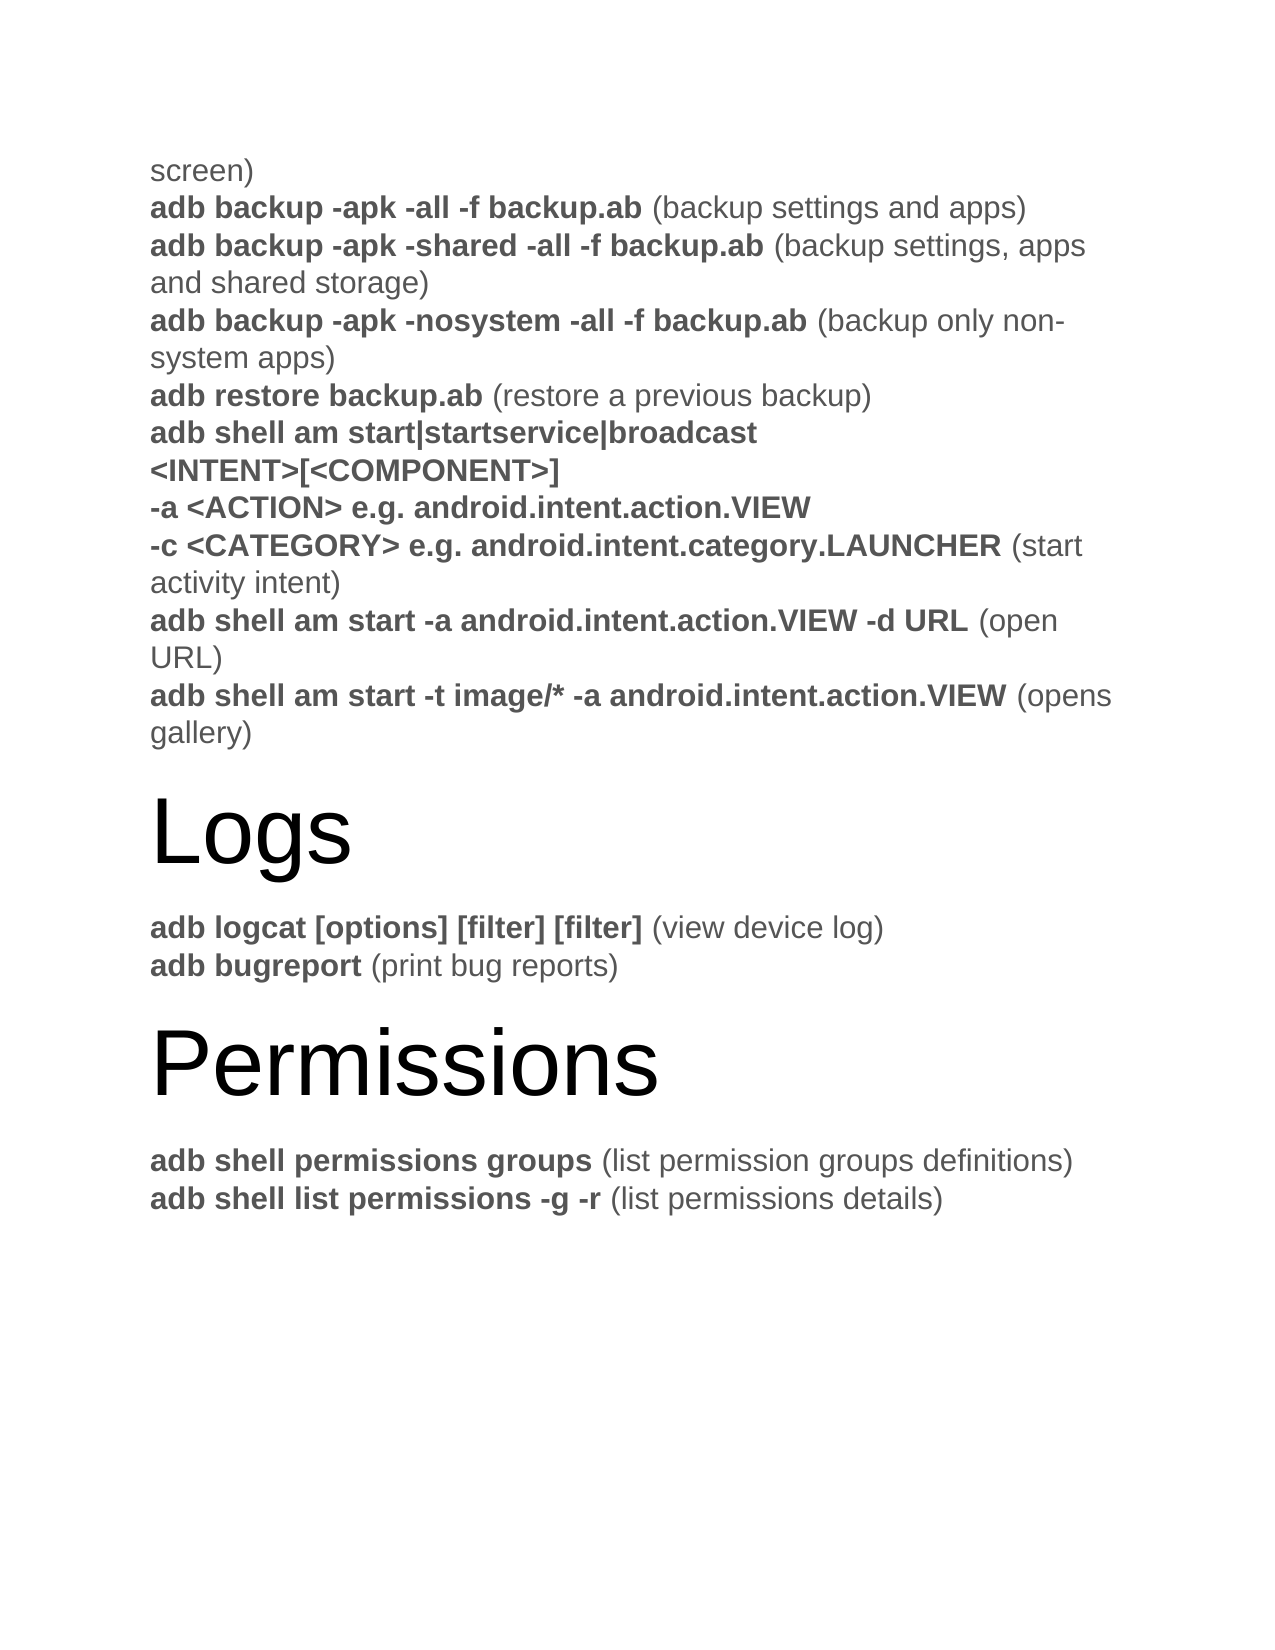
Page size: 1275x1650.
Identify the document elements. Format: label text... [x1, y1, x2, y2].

text adb logcat [options] [filter] [filter] (view device log) adb bugreport (print bug reports) [150, 908, 1125, 983]
subtitle Permissions [150, 1008, 1125, 1116]
text adb shell am start -a android.intent.action.VIEW -d URL (open URL) adb shell am start -t image/* -a android.intent.action.VIEW (opens gallery) [150, 600, 1125, 750]
subtitle Logs [150, 775, 1125, 883]
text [150, 150, 1125, 600]
text adb shell permissions groups (list permission groups definitions) adb shell list permissions -g -r (list permissions details) [150, 1141, 1125, 1216]
